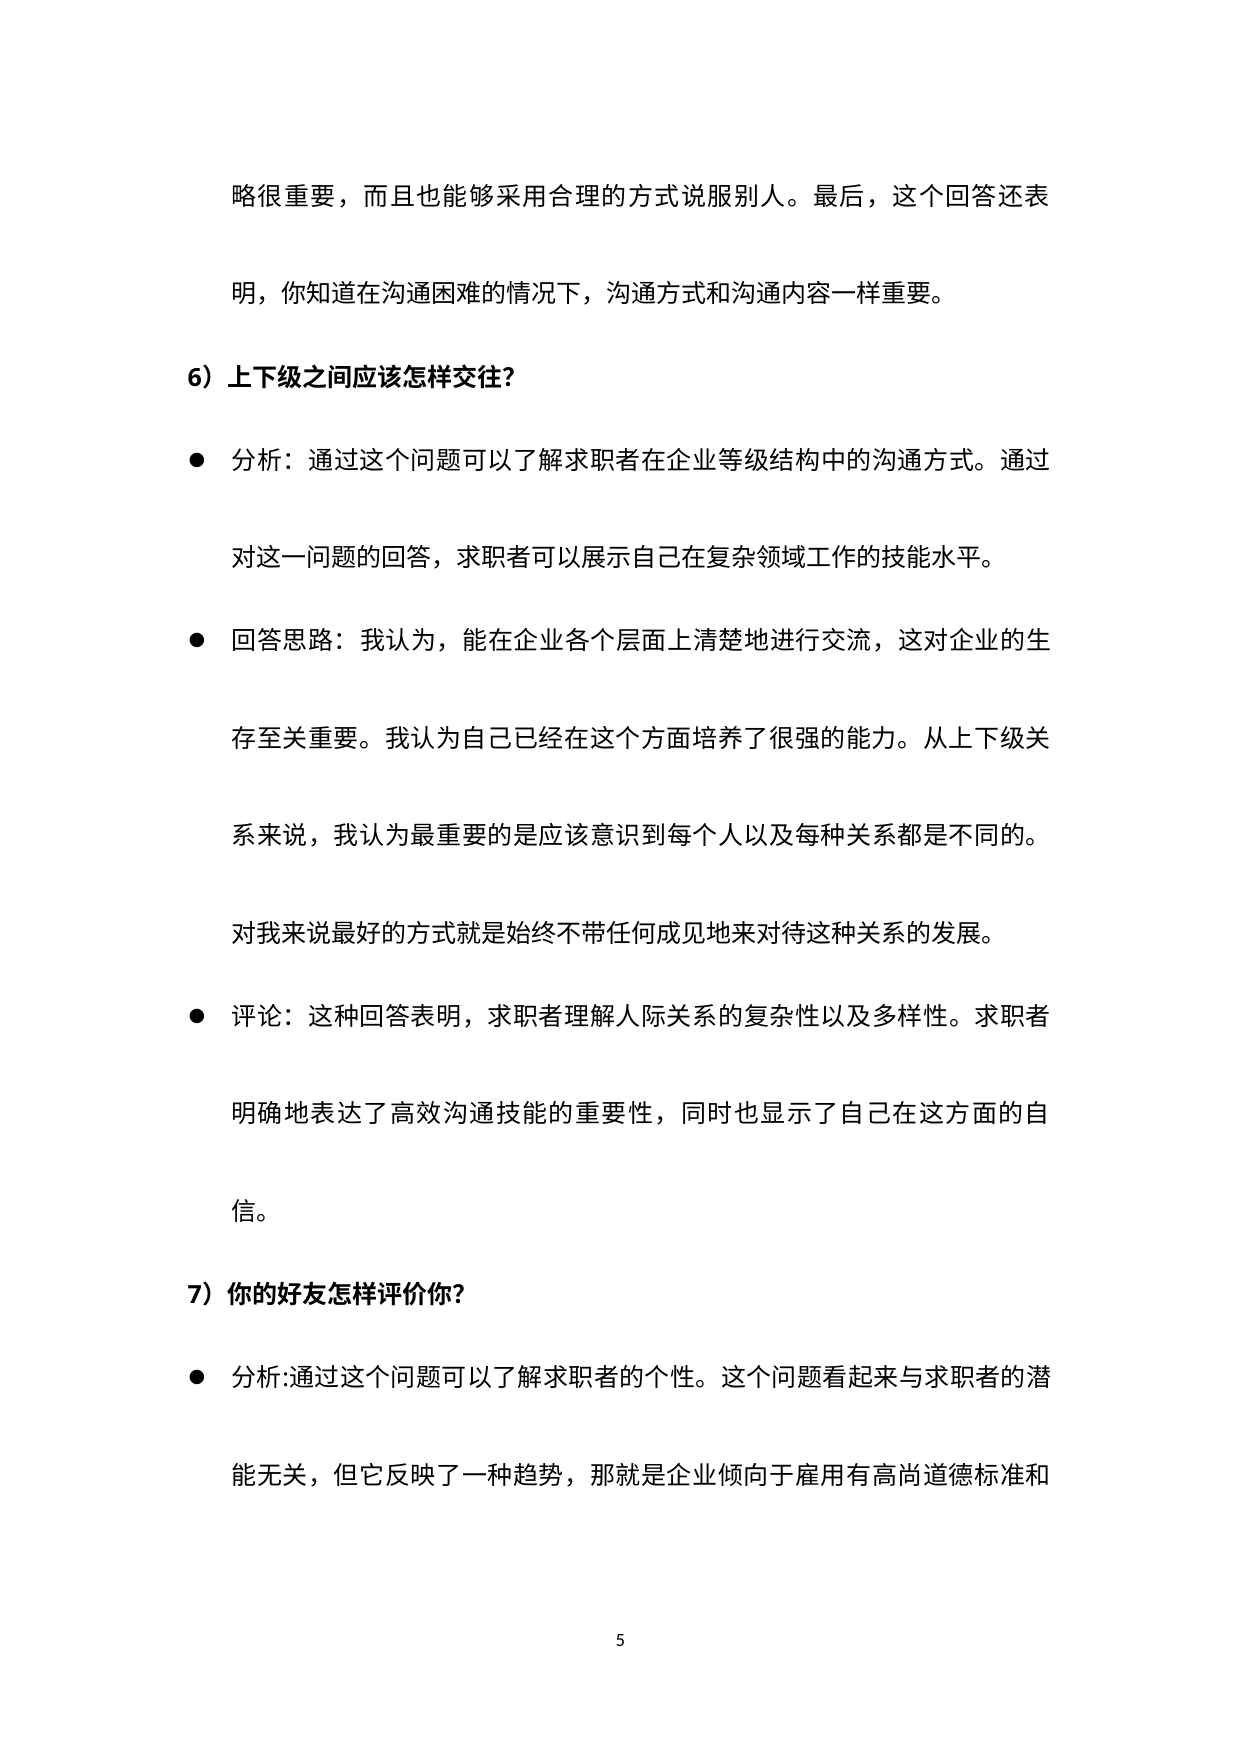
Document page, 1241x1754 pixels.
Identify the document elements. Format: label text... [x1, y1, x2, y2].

text 6）上下级之间应该怎样交往？ [187, 343, 1053, 408]
list 回答思路：我认为，能在企业各个层面上清楚地进行交流，这对企业的生存至关重要。我认为自己已经在这个方面培养了很强的能力。从上下级关系来说，我认为最重要的是应该意识到每个人以及每种关系都是不同的。对我来说最好的方式就是始终不带任何成见地来对待这种关系的发展。 [187, 606, 1053, 964]
list 评论：这种回答表明，求职者理解人际关系的复杂性以及多样性。求职者明确地表达了高效沟通技能的重要性，同时也显示了自己在这方面的自信。 [187, 982, 1053, 1242]
text 7）你的好友怎样评价你？ [187, 1260, 1053, 1325]
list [187, 1343, 1053, 1506]
list 分析：通过这个问题可以了解求职者在企业等级结构中的沟通方式。通过对这一问题的回答，求职者可以展示自己在复杂领域工作的技能水平。 [187, 426, 1053, 588]
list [187, 162, 1053, 324]
